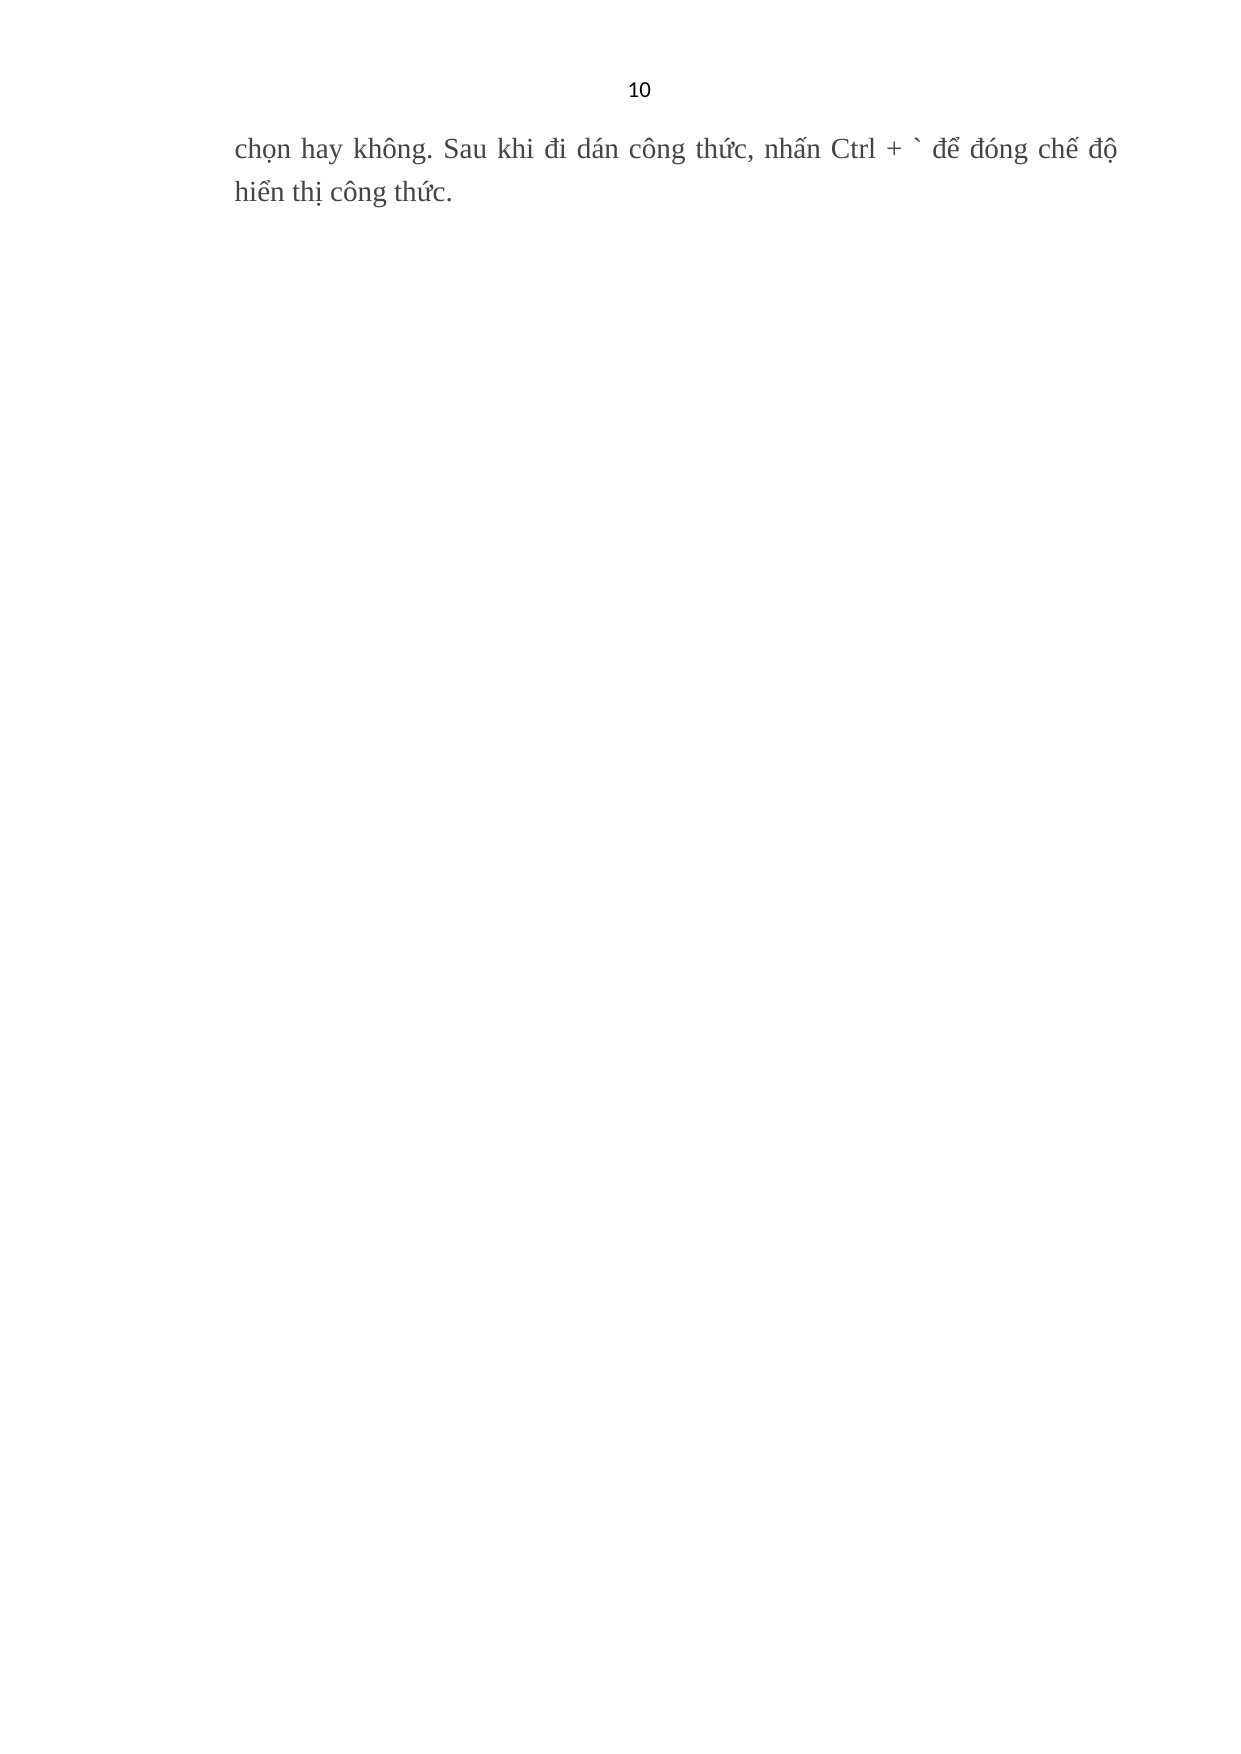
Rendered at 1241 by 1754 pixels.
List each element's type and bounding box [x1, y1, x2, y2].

list [197, 131, 1119, 208]
